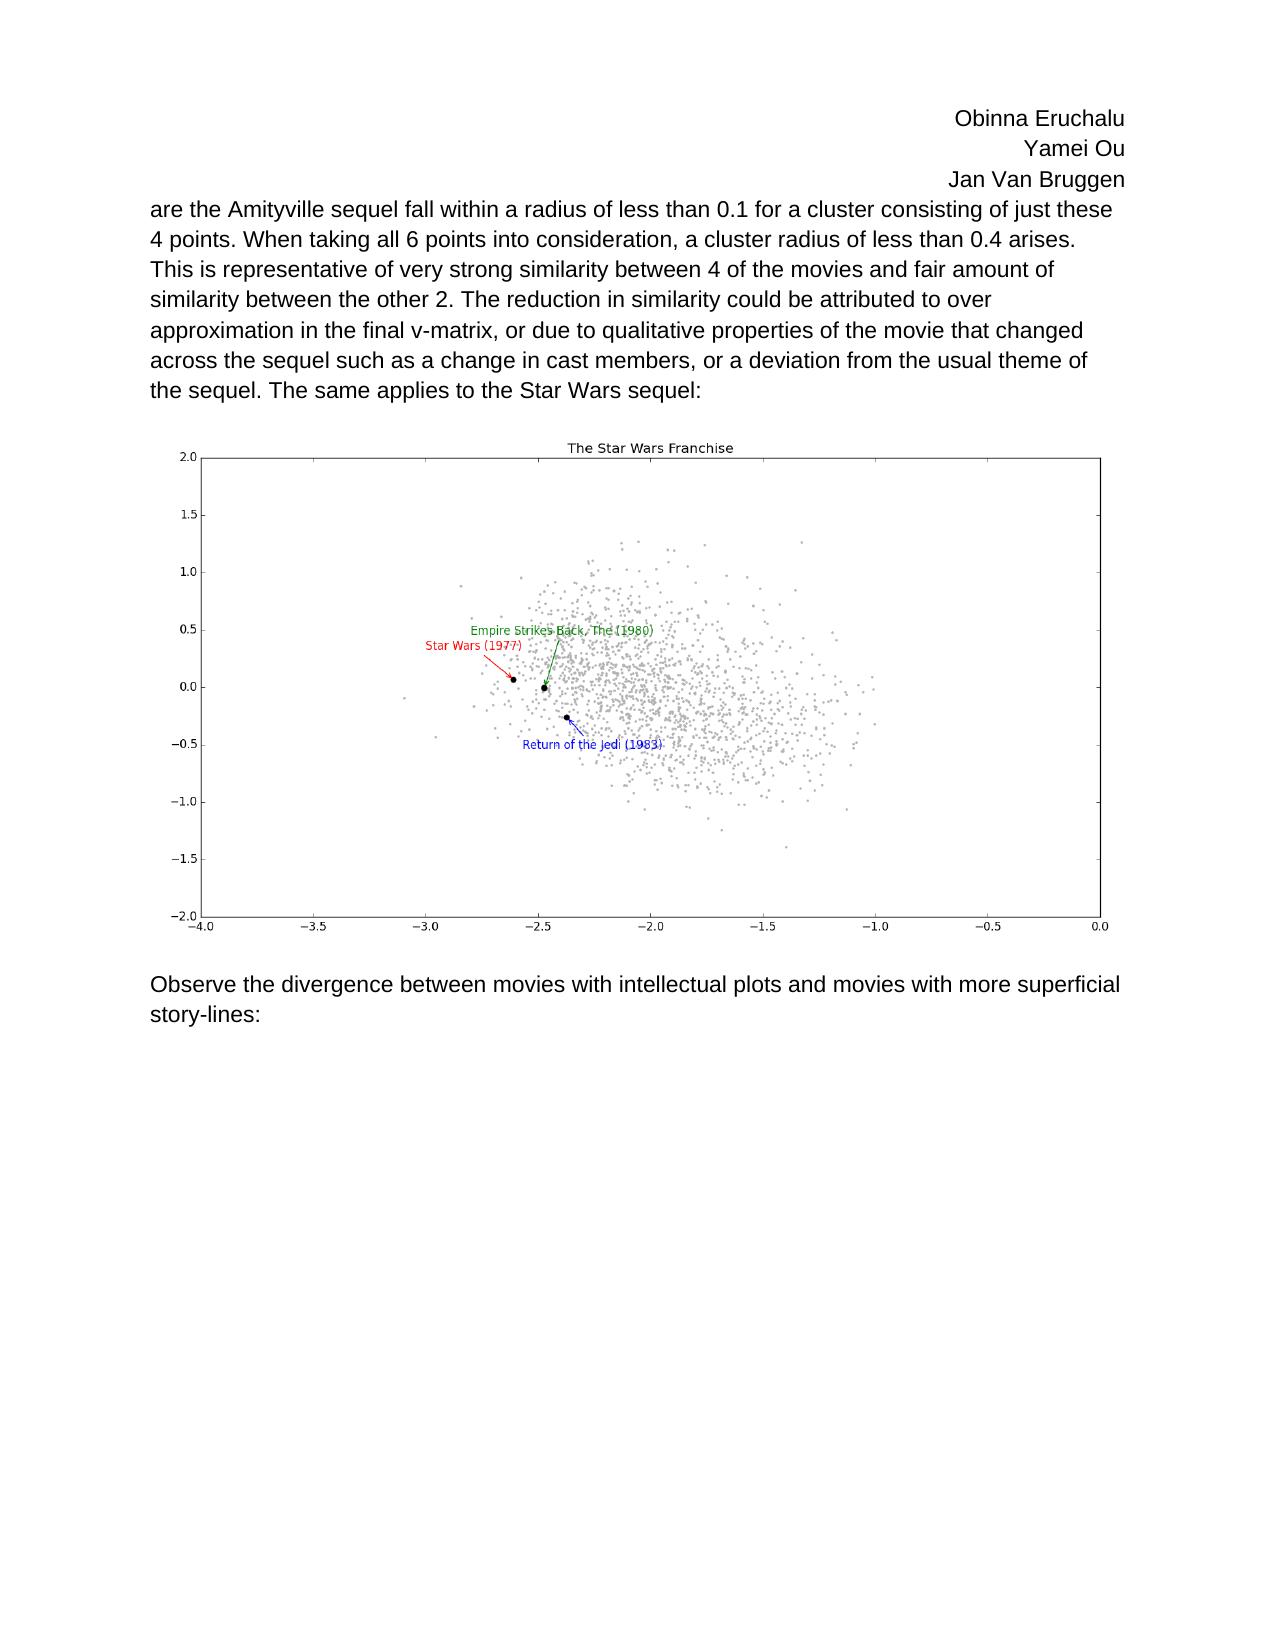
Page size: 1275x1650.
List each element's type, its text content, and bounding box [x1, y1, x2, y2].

picture [163, 437, 1112, 937]
text Observe the divergence between movies with intellectual plots and movies with more superficial story-lines: [150, 971, 1125, 1027]
